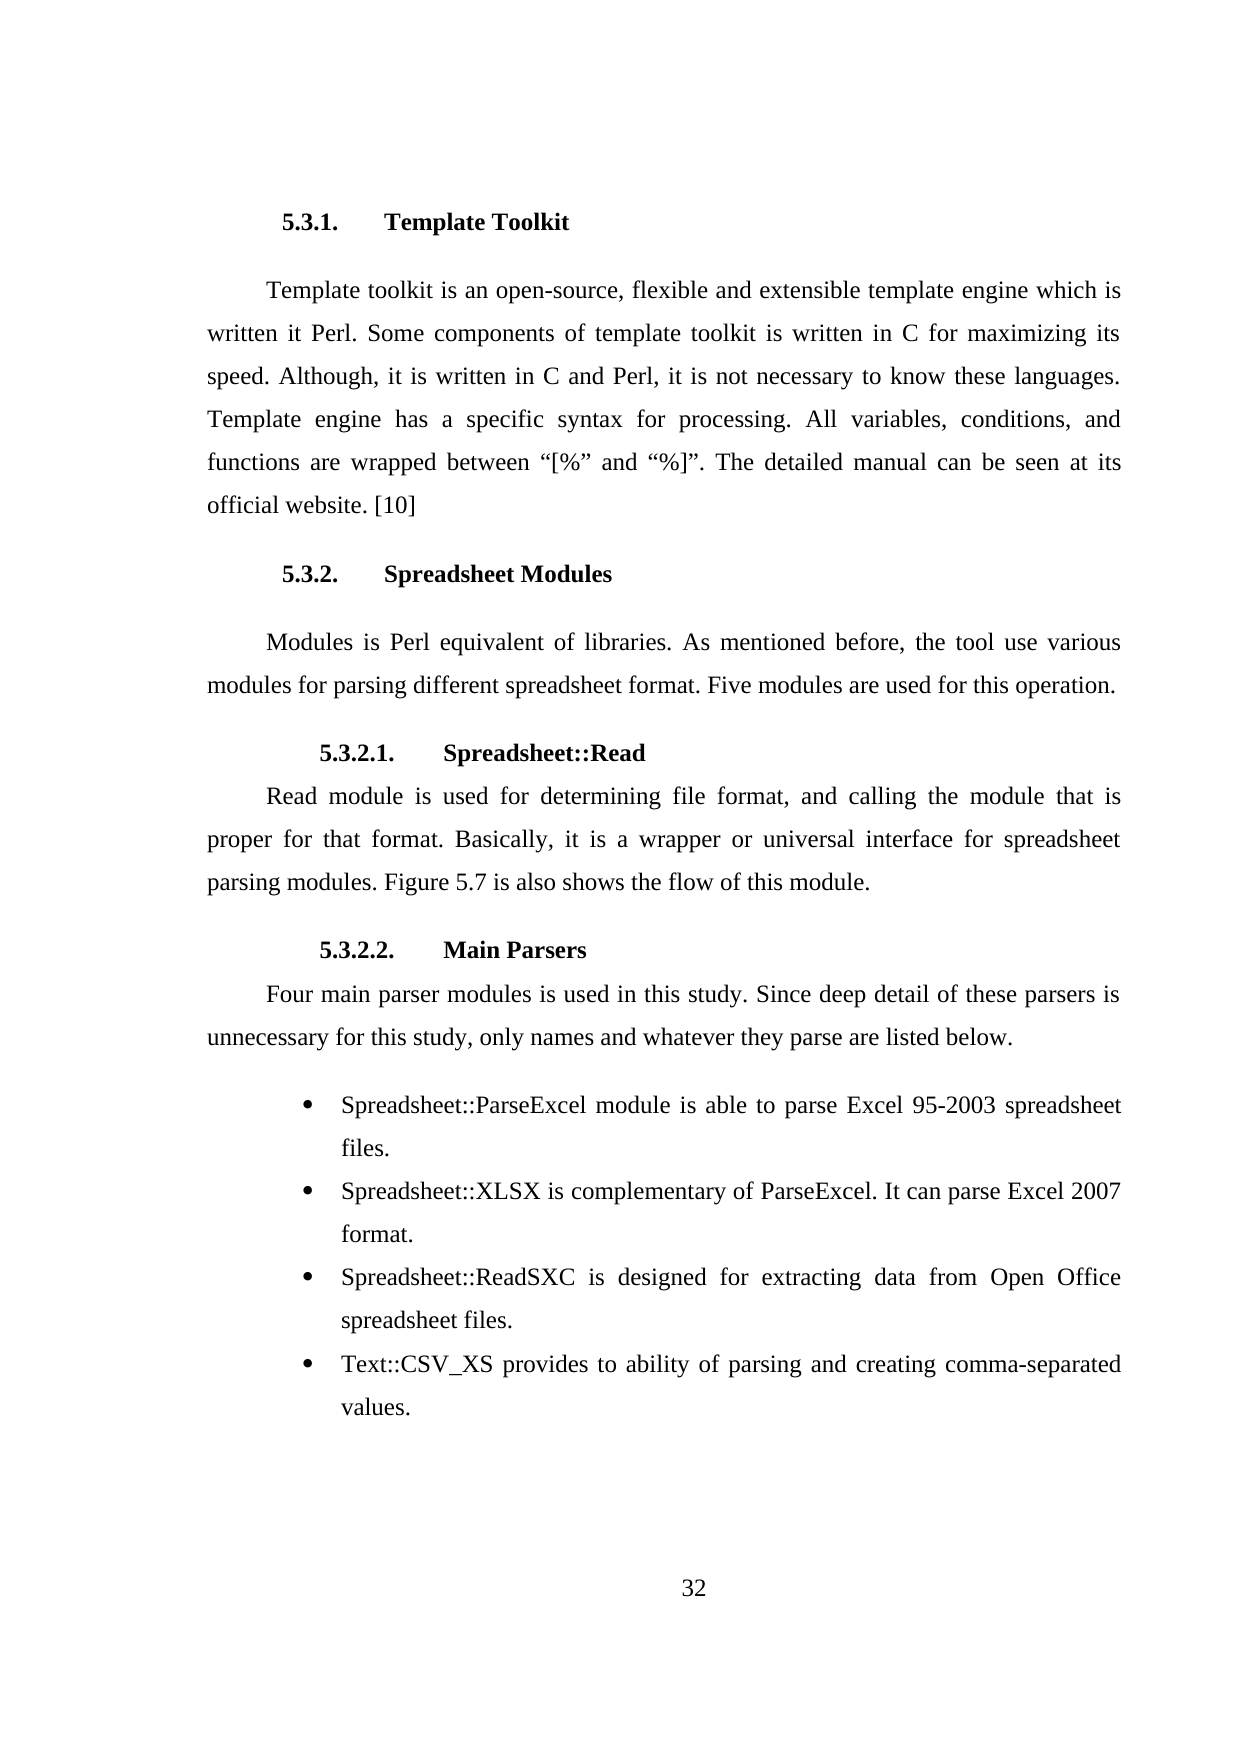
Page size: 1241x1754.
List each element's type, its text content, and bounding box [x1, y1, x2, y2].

list Text::CSV_XS provides to ability of parsing and creating comma-separated values. [303, 1349, 1122, 1421]
list Spreadsheet::ReadSXC is designed for extracting data from Open Office spreadsheet files. [303, 1262, 1122, 1334]
text Four main parser modules is used in this study. Since deep detail of these parsers is unnecessary for this study, only names and whatever they parse are listed below. [207, 979, 1122, 1051]
subtitle Spreadsheet Modules [282, 559, 1122, 587]
subtitle Template Toolkit [282, 207, 1122, 236]
list Spreadsheet::ParseExcel module is able to parse Excel 95-2003 spreadsheet files. [303, 1090, 1122, 1162]
subtitle Spreadsheet::Read [319, 738, 1122, 767]
text Template toolkit is an open-source, flexible and extensible template engine which is written it Perl. Some components of template toolkit is written in C for maximizing its speed. Although, it is written in C and Perl, it is not necessary to know these languages. Template engine has a specific syntax for processing. All variables, conditions, and functions are wrapped between “[%” and “%]”. The detailed manual can be seen at its official website. [207, 275, 1122, 519]
text Modules is Perl equivalent of libraries. As mentioned before, the tool use various modules for parsing different spreadsheet format. Five modules are used for this operation. [207, 627, 1122, 699]
list Spreadsheet::XLSX is complementary of ParseExcel. It can parse Excel 2007 format. [303, 1176, 1122, 1248]
subtitle Main Parsers [319, 936, 1122, 964]
